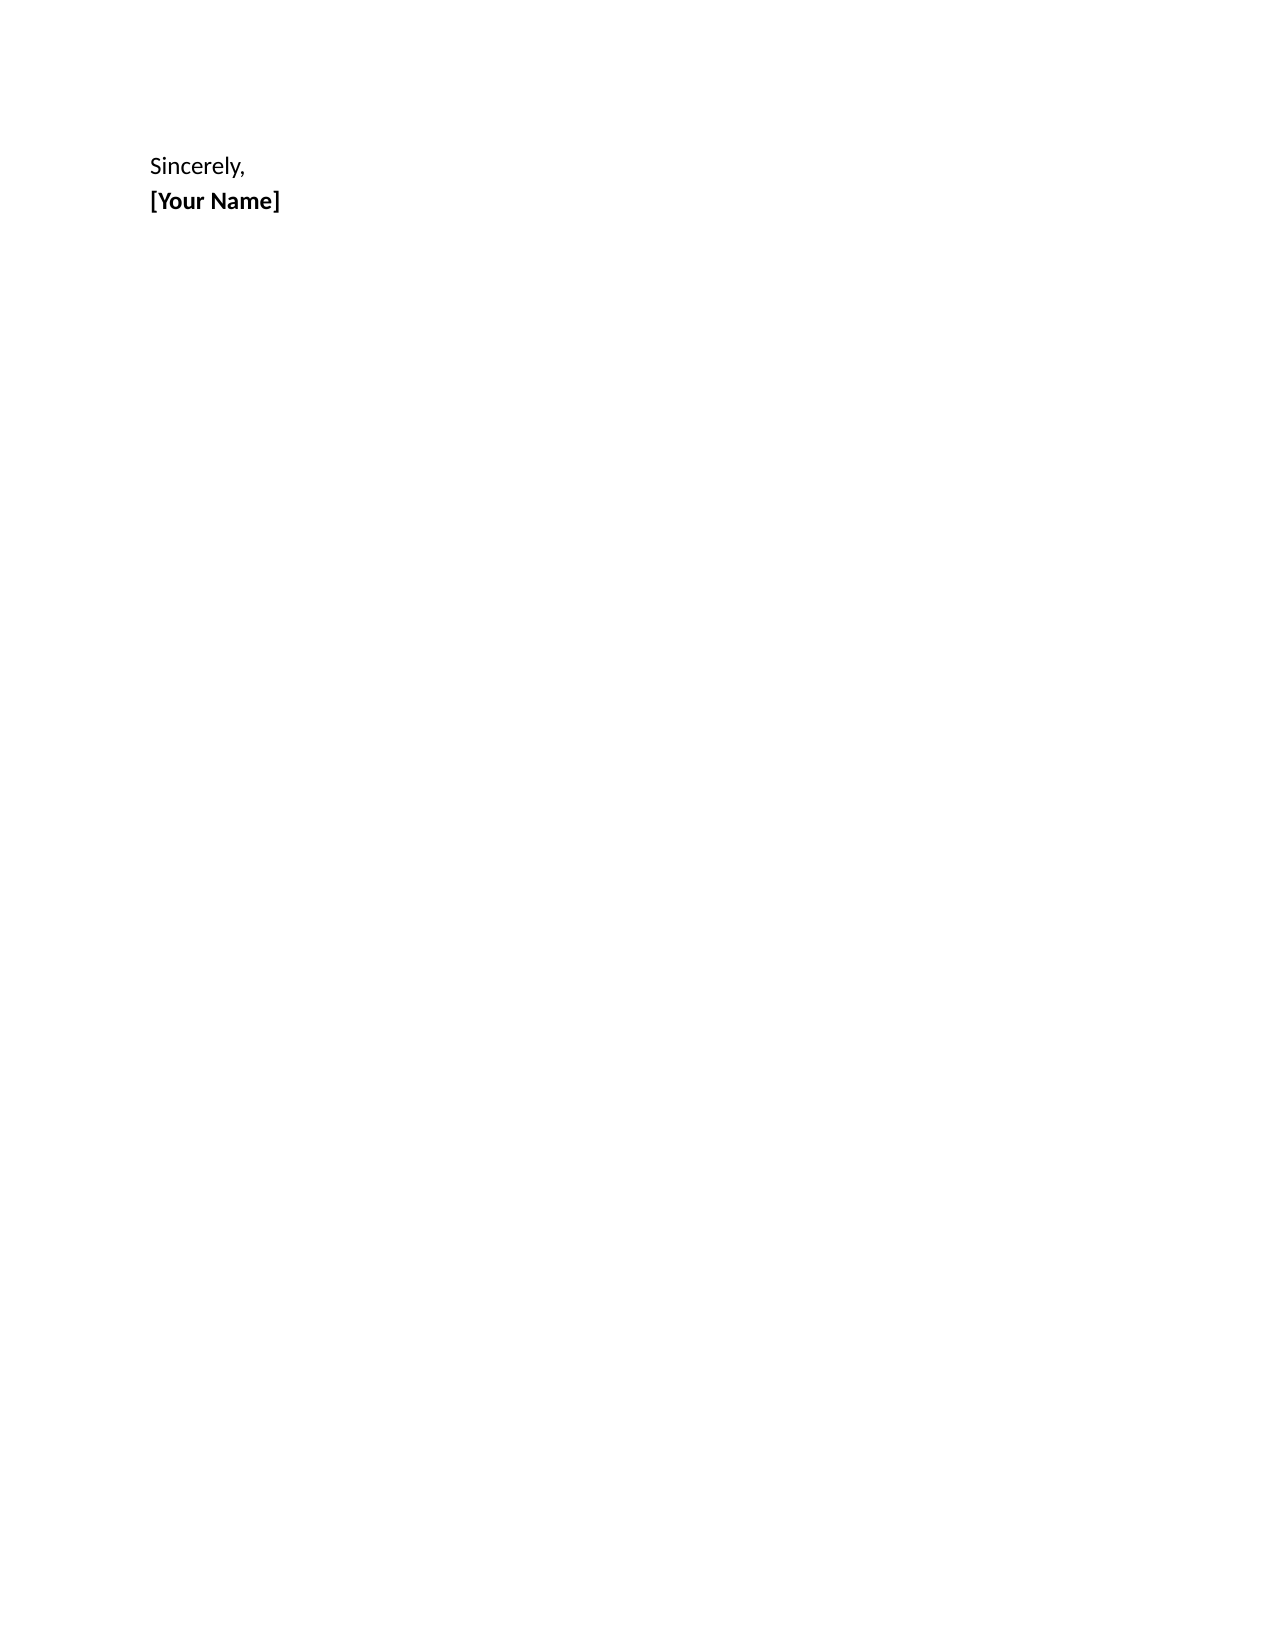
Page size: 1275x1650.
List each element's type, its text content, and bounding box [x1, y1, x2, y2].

text Sincerely, [Your Name] [150, 150, 1125, 216]
